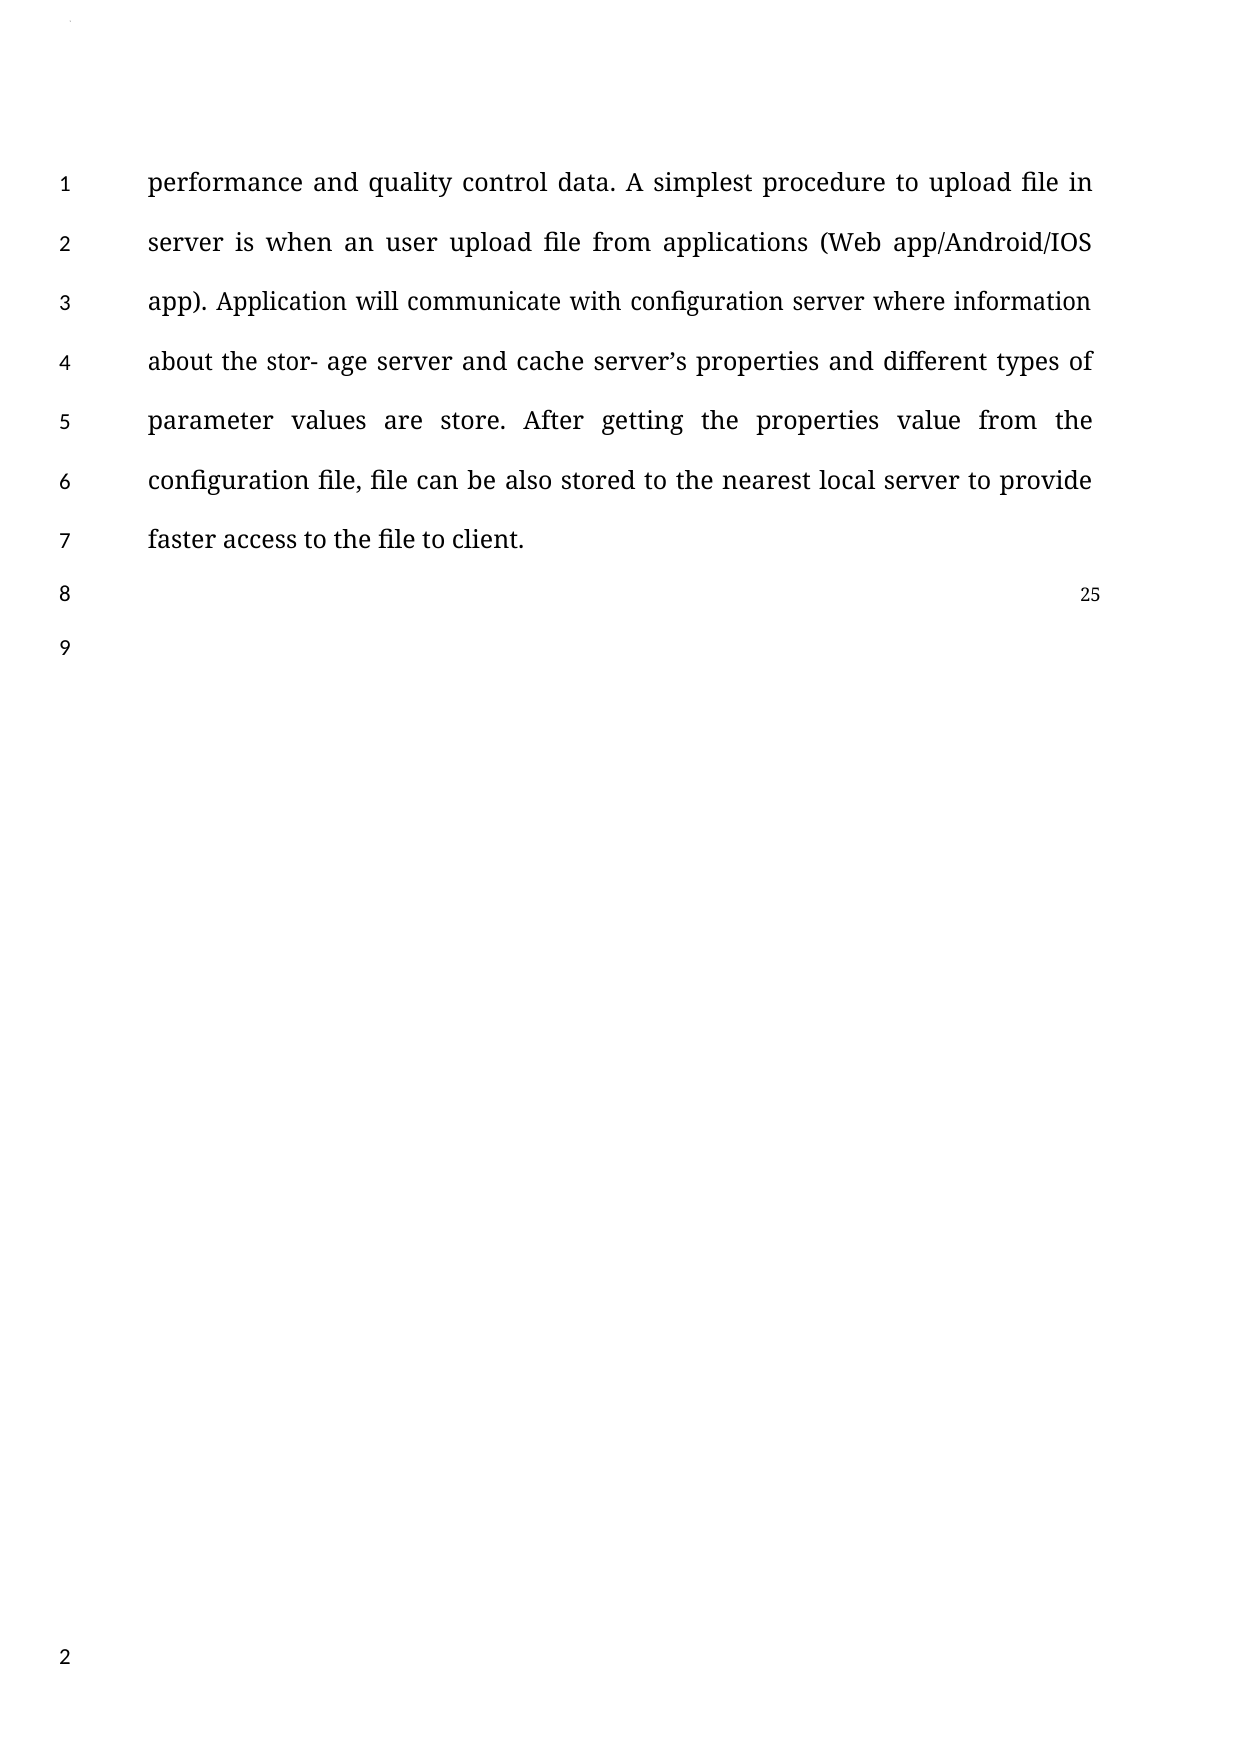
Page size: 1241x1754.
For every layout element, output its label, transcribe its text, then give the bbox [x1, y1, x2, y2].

text 25 [100, 582, 1167, 607]
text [148, 164, 1093, 556]
